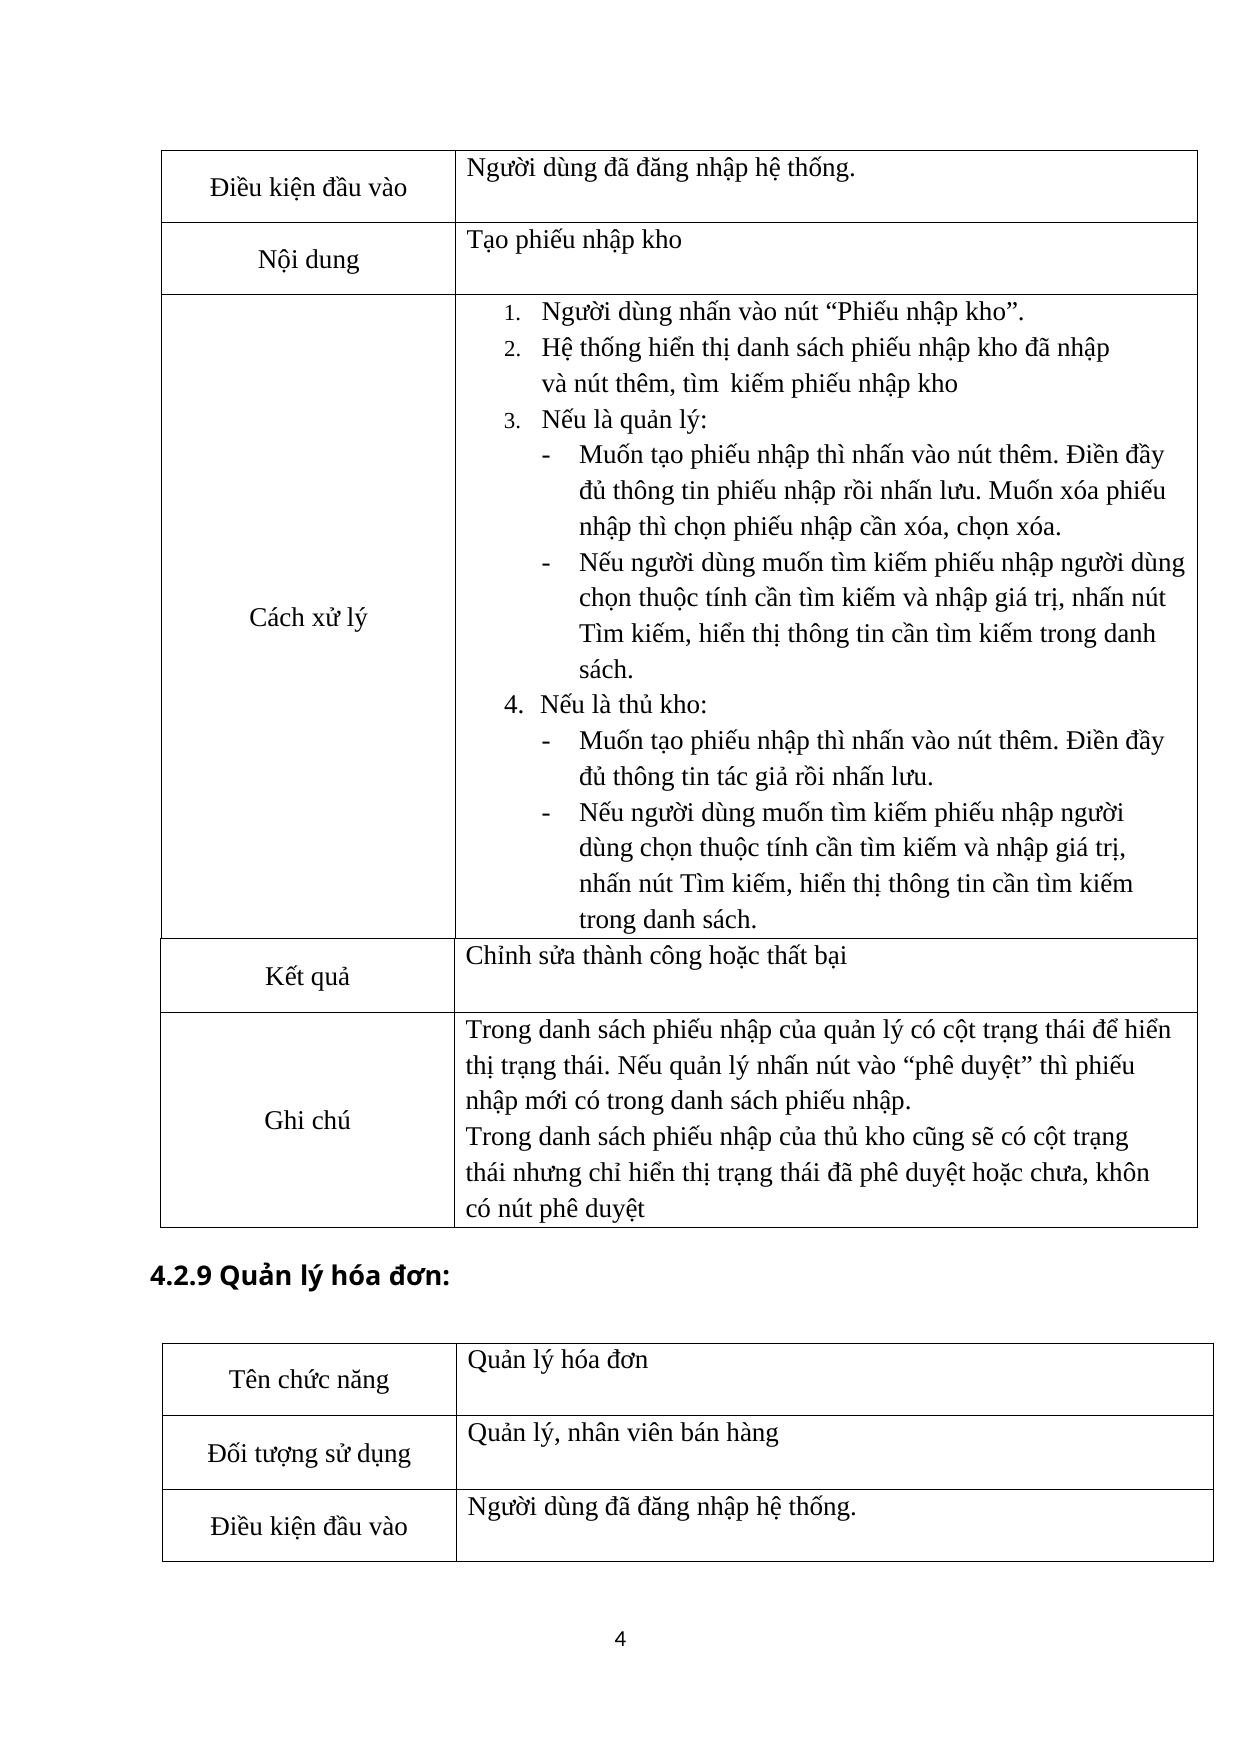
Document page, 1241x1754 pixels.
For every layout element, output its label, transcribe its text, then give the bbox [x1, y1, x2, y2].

table_cell Tạo phiếu nhập kho [456, 223, 1197, 294]
table_cell Điều kiện đầu vào [163, 1490, 456, 1561]
table_cell Quản lý, nhân viên bán hàng [457, 1416, 1213, 1489]
table_cell Người dùng đã đăng nhập hệ thống. [457, 1490, 1213, 1561]
table_cell Ghi chú [161, 1013, 454, 1227]
table_cell Người dùng nhấn vào nút “Phiếu nhập kho”. Hệ thống hiển thị danh sách phiếu nhập kho đã nhập và nút thêm, tìm kiếm phiếu nhập kho Nếu là quản lý: Muốn tạo phiếu nhập thì nhấn vào nút thêm. Điền đầy đủ thông tin phiếu nhập rồi nhấn lưu. Muốn xóa phiếu nhập thì chọn phiếu nhập cần xóa, chọn xóa. Nếu người dùng muốn tìm kiếm phiếu nhập người dùng chọn thuộc tính cần tìm kiếm và nhập giá trị, nhấn nút Tìm kiếm, hiển thị thông tin cần tìm kiếm trong danh sách. 4. Nếu là thủ kho: Muốn tạo phiếu nhập thì nhấn vào nút thêm. Điền đầy đủ thông tin tác giả rồi nhấn lưu. Nếu người dùng muốn tìm kiếm phiếu nhập người dùng chọn thuộc tính cần tìm kiếm và nhập giá trị, nhấn nút Tìm kiếm, hiển thị thông tin cần tìm kiếm trong danh sách. [456, 295, 1197, 938]
table_cell Điều kiện đầu vào [162, 151, 455, 222]
table_cell Kết quả [161, 939, 454, 1012]
table_cell Chỉnh sửa thành công hoặc thất bại [455, 939, 1197, 1012]
table_header Quản lý hóa đơn [457, 1344, 1213, 1415]
table_cell Nội dung [162, 223, 455, 294]
table_cell Trong danh sách phiếu nhập của quản lý có cột trạng thái để hiển thị trạng thái. Nếu quản lý nhấn nút vào “phê duyệt” thì phiếu nhập mới có trong danh sách phiếu nhập. Trong danh sách phiếu nhập của thủ kho cũng sẽ có cột trạng thái nhưng chỉ hiển thị trạng thái đã phê duyệt hoặc chưa, khôn có nút phê duyệt [455, 1013, 1197, 1227]
table_cell Đối tượng sử dụng [163, 1416, 456, 1489]
table_header Tên chức năng [163, 1344, 456, 1415]
table_cell Cách xử lý [162, 295, 455, 938]
subtitle 4.2.9 Quản lý hóa đơn: [150, 1256, 1090, 1293]
table_cell Người dùng đã đăng nhập hệ thống. [456, 151, 1197, 222]
